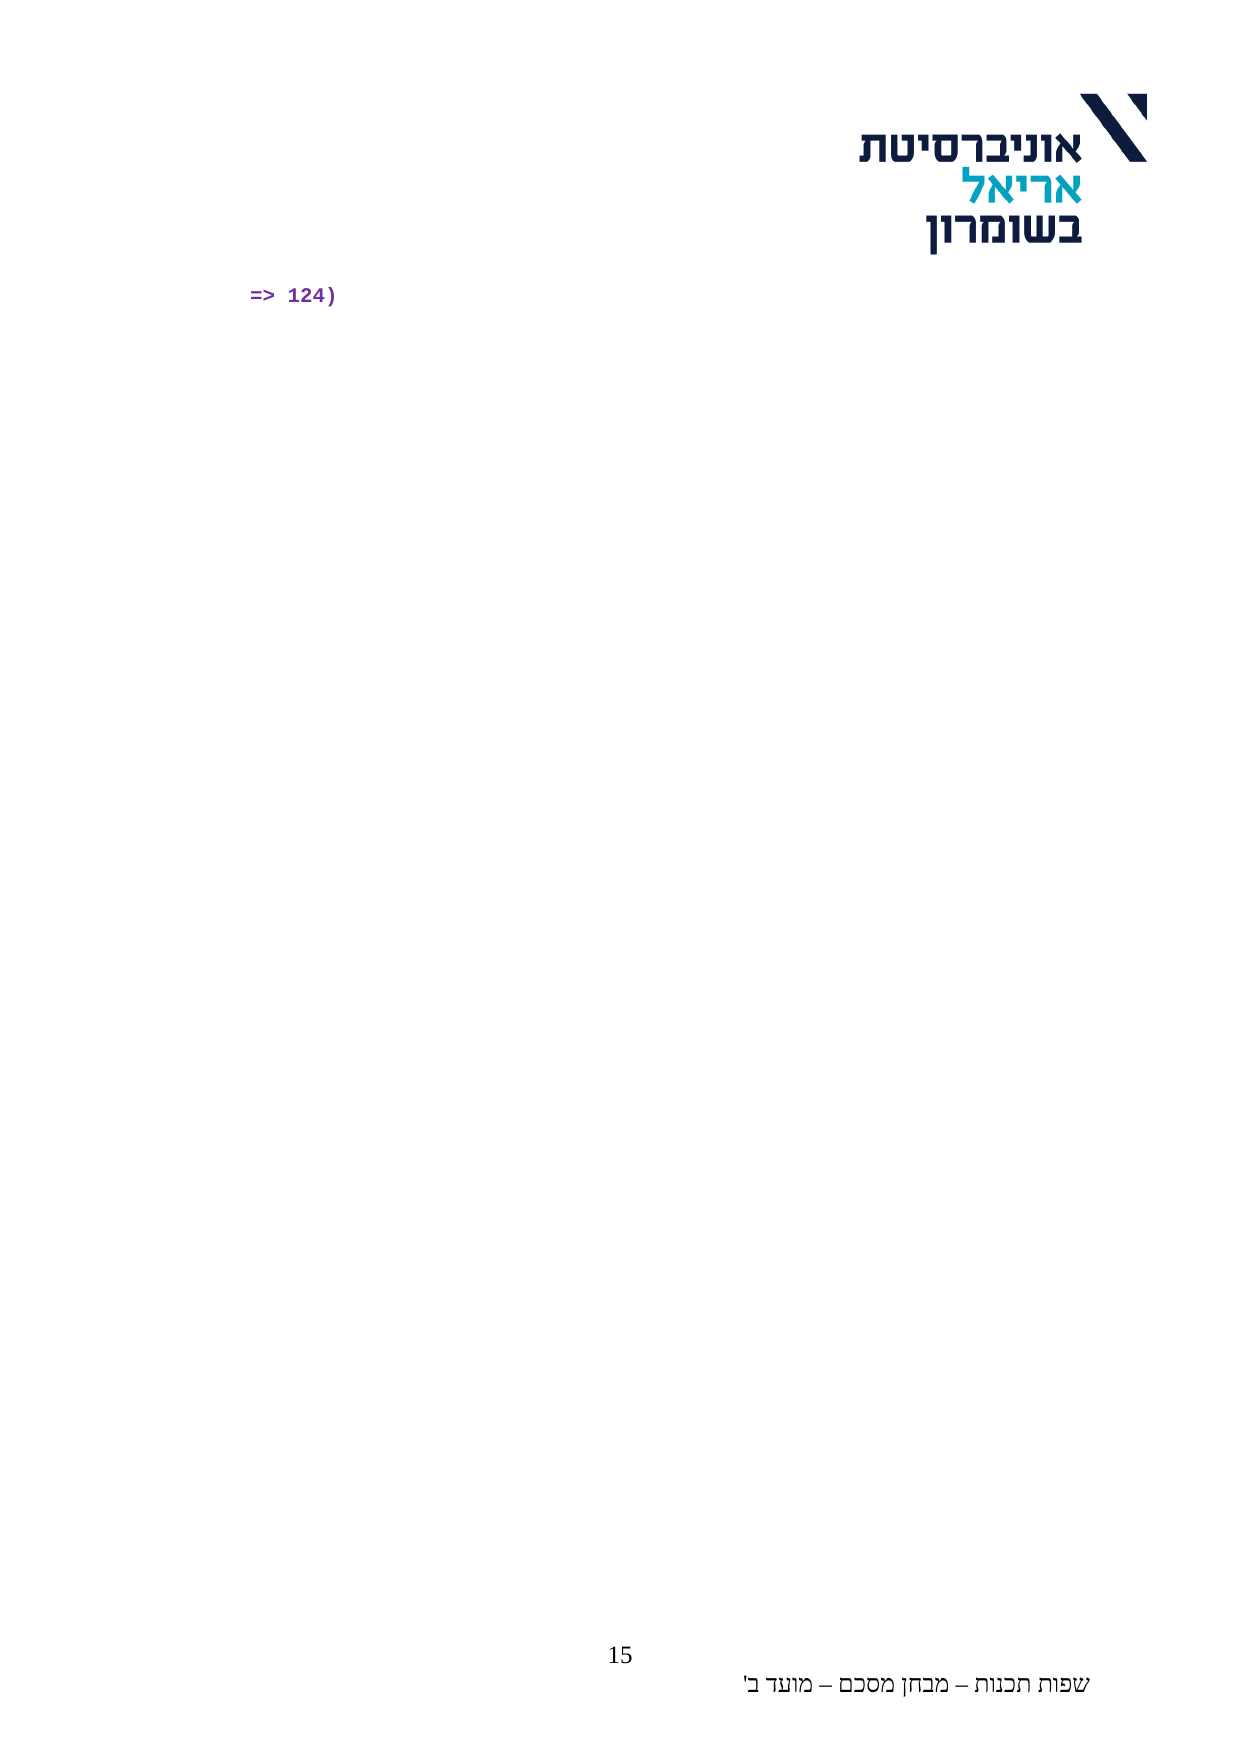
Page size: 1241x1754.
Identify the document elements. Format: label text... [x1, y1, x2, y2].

text => 124) [150, 286, 1090, 309]
picture [4, 0, 1241, 258]
